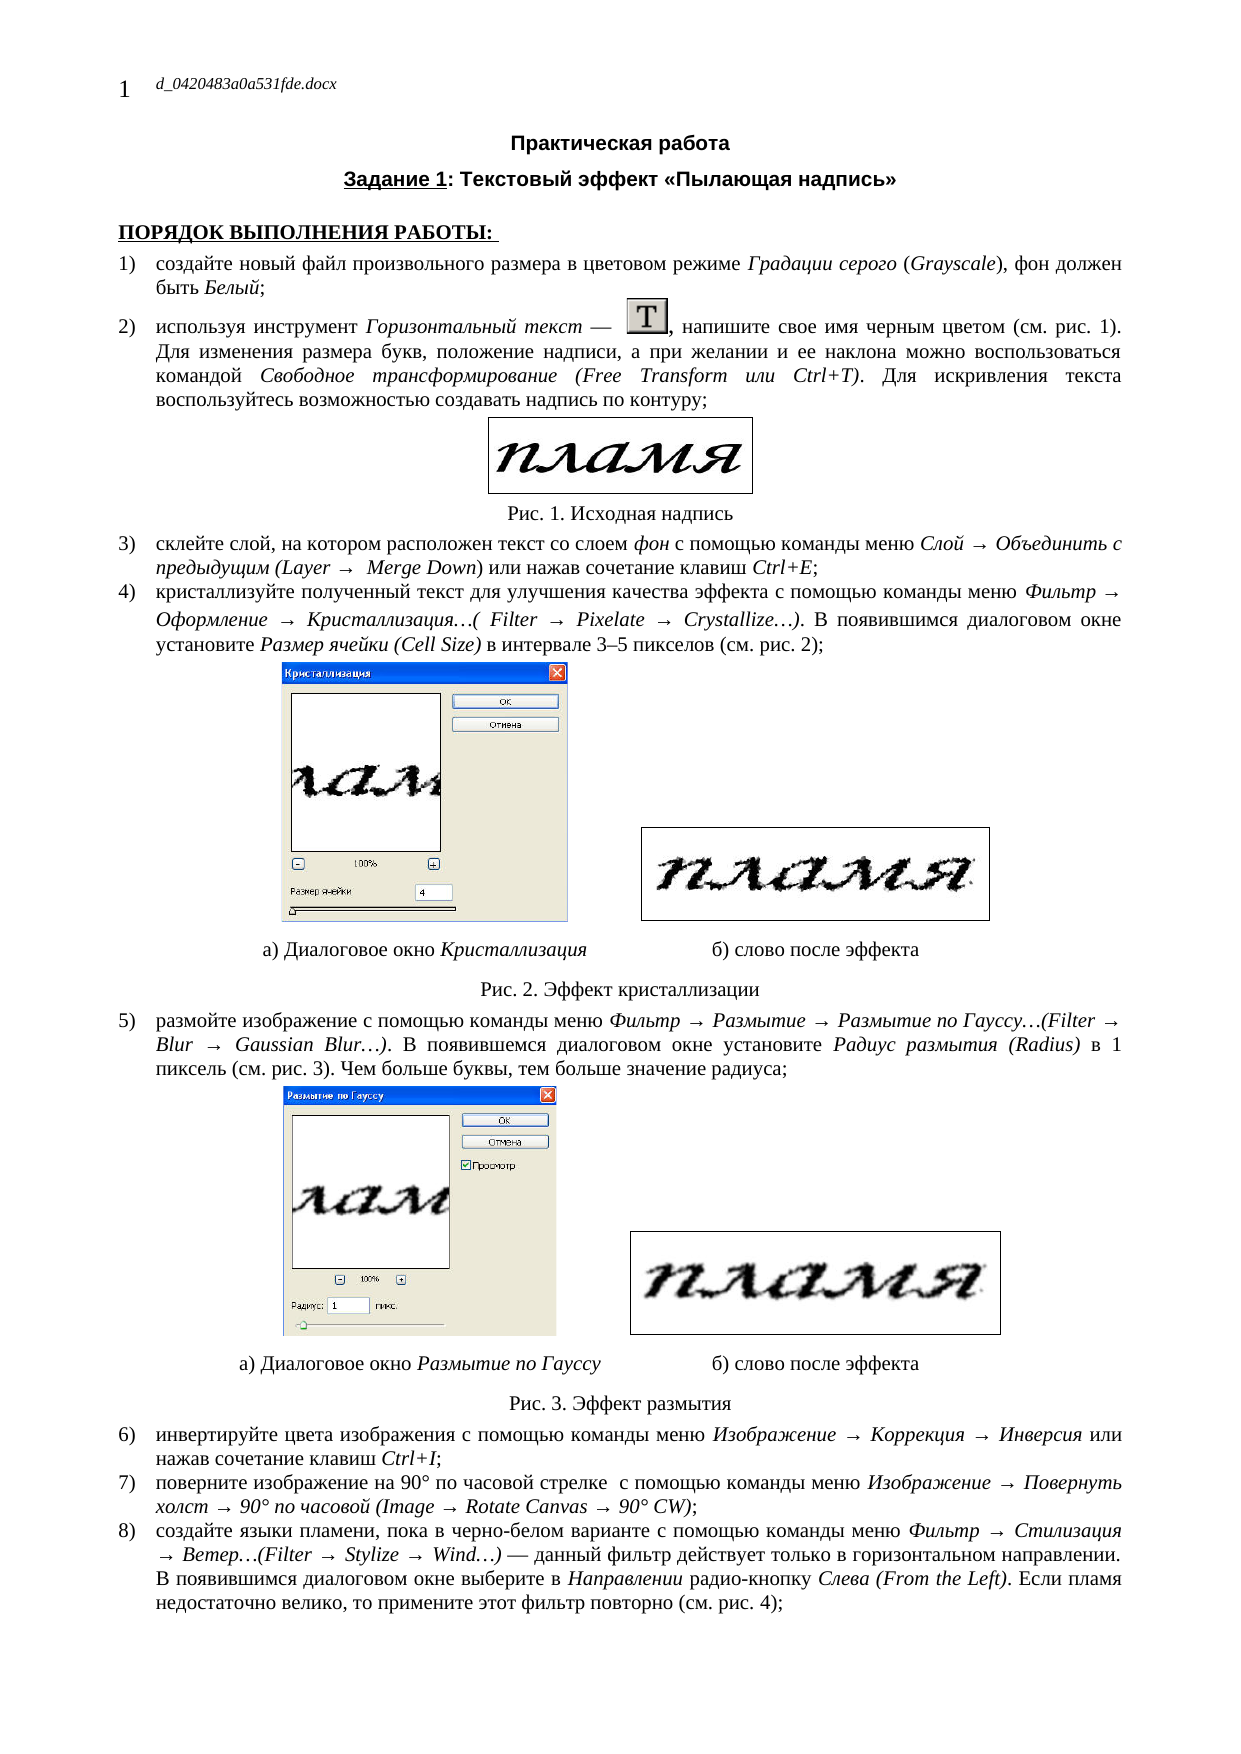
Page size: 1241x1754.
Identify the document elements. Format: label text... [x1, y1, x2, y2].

table_cell а) Диалоговое окно Кристаллизация [230, 928, 620, 971]
list склейте слой, на котором расположен текст со слоем фон с помощью команды меню Слой → Объединить с предыдущим (Layer → Merge Down) или нажав сочетание клавиш Ctrl+E; [118, 531, 1122, 579]
text Практическая работа [118, 131, 1122, 154]
text Рис. 3. Эффект размытия [118, 1391, 1122, 1415]
list кристаллизуйте полученный текст для улучшения качества эффекта с помощью команды меню Фильтр → Оформление → Кристаллизация…( Filter → Pixelate → Crystallize…). В появившимся диалоговом окне установите Размер ячейки (Cell Size) в интервале 3–5 пикселов (см. рис. 2); [118, 579, 1122, 656]
picture [281, 662, 568, 922]
list поверните изображение на 90° по часовой стрелке с помощью команды меню Изображение → Повернуть холст → 90° по часовой (Image → Rotate Canvas → 90° CW); [118, 1470, 1122, 1518]
picture [626, 298, 668, 334]
list создайте новый файл произвольного размера в цветовом режиме Градации серого (Grayscale), фон должен быть Белый; [118, 251, 1122, 299]
table_header [615, 1080, 1016, 1342]
text Рис. 2. Эффект кристаллизации [118, 977, 1122, 1001]
text ПОРЯДОК ВЫПОЛНЕНИЯ РАБОТЫ: [118, 220, 1122, 244]
picture [489, 418, 752, 493]
list размойте изображение с помощью команды меню Фильтр → Размытие → Размытие по Гауссу…(Filter → Blur → Gaussian Blur…). В появившемся диалоговом окне установите Радиус размытия (Radius) в 1 пиксель (см. рис. 3). Чем больше буквы, тем больше значение радиуса; [118, 1007, 1122, 1080]
table_cell б) слово после эффекта [615, 1342, 1016, 1385]
picture [642, 828, 989, 920]
picture [283, 1086, 557, 1336]
list используя инструмент Горизонтальный текст — , напишите свое имя черным цветом (см. рис. 1). Для изменения размера букв, положение надписи, а при желании и ее наклона можно воспользоваться командой Свободное трансформирование (Free Transform или Ctrl+T). Для искривления текста воспользуйтесь возможностью создавать надпись по контуру; [118, 299, 1122, 411]
table_cell б) слово после эффекта [620, 928, 1011, 971]
table_header [230, 656, 620, 928]
picture [631, 1232, 1000, 1334]
list инвертируйте цвета изображения с помощью команды меню Изображение → Коррекция → Инверсия или нажав сочетание клавиш Ctrl+I; [118, 1422, 1122, 1470]
text Задание 1: Текстовый эффект «Пылающая надпись» [118, 167, 1122, 191]
table_header [225, 1080, 615, 1342]
table_cell а) Диалоговое окно Размытие по Гауссу [225, 1342, 615, 1385]
list создайте языки пламени, пока в черно-белом варианте с помощью команды меню Фильтр → Стилизация → Ветер…(Filter → Stylize → Wind…) — данный фильтр действует только в горизонтальном направлении. В появившимся диалоговом окне выберите в Направлении радио-кнопку Слева (From the Left). Если пламя недостаточно велико, то примените этот фильтр повторно (см. рис. 4); [118, 1518, 1122, 1614]
table_header [620, 656, 1011, 928]
text Рис. 1. Исходная надпись [118, 501, 1122, 525]
